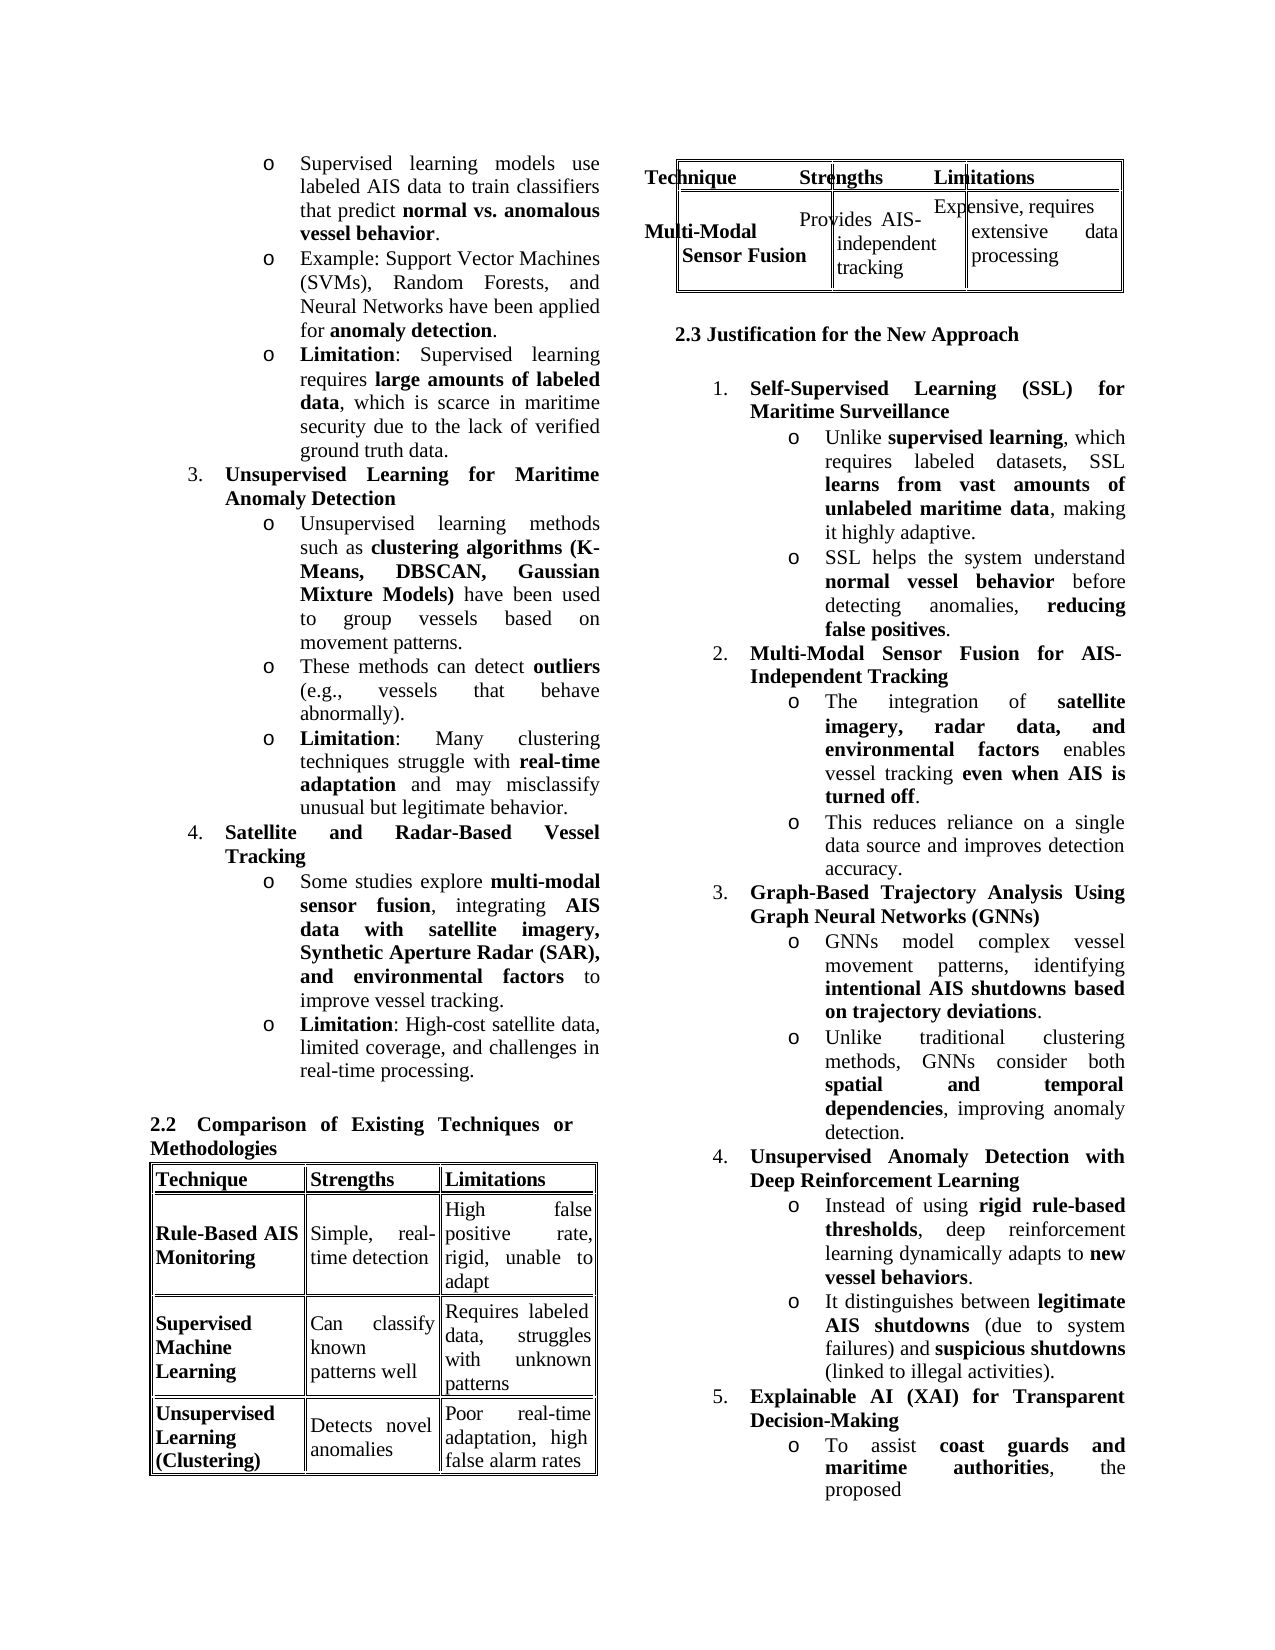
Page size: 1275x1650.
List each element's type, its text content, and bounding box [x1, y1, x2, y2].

table_header Limitations [967, 162, 1121, 189]
table_cell Provides AIS- independent tracking [832, 189, 967, 290]
list Limitation: Supervised learning requires large amounts of labeled data, which is scarce in maritime security due to the lack of verified ground truth data. [262, 342, 600, 462]
list Example: Support Vector Machines (SVMs), Random Forests, and Neural Networks have been applied for anomaly detection. [262, 246, 600, 342]
text Independent Tracking [750, 665, 1162, 688]
list SSL helps the system understand normal vessel behavior before detecting anomalies, reducing false positives. [787, 544, 1126, 641]
list GNNs model complex vessel movement patterns, identifying intentional AIS shutdowns based on trajectory deviations. [787, 929, 1125, 1023]
list The integration of satellite imagery, radar data, and environmental factors enables vessel tracking even when AIS is turned off. [787, 689, 1126, 808]
subtitle Explainable AI (XAI) for Transparent Decision-Making [712, 1384, 1125, 1432]
subtitle Graph-Based Trajectory Analysis Using Graph Neural Networks (GNNs) [712, 880, 1125, 928]
list This reduces reliance on a single data source and improves detection accuracy. [787, 809, 1125, 880]
list To assist coast guards and maritime authorities, the proposed [787, 1433, 1125, 1501]
list Supervised learning models use labeled AIS data to train classifiers that predict normal vs. anomalous vessel behavior. [262, 151, 600, 245]
subtitle Justification for the New Approach [675, 322, 1162, 346]
list Limitation: High-cost satellite data, limited coverage, and challenges in real-time processing. [262, 1012, 600, 1082]
list Instead of using rigid rule-based thresholds, deep reinforcement learning dynamically adapts to new vessel behaviors. [787, 1193, 1125, 1289]
table_cell Expensive, requires extensive data processing [967, 189, 1123, 290]
subtitle Unsupervised Learning for Maritime Anomaly Detection [187, 462, 600, 510]
subtitle Unsupervised Anomaly Detection with Deep Reinforcement Learning [712, 1144, 1125, 1192]
table_header Technique [679, 162, 832, 189]
list These methods can detect outliers (e.g., vessels that behave abnormally). [262, 654, 600, 725]
table_cell Multi-Modal Sensor Fusion [678, 189, 832, 290]
list Unlike traditional clustering methods, GNNs consider both spatial and temporal dependencies, improving anomaly detection. [787, 1024, 1125, 1144]
list Self-Supervised Learning (SSL) for Maritime Surveillance [712, 375, 1125, 423]
subtitle Comparison of Existing Techniques or Methodologies [150, 1112, 600, 1160]
list Limitation: Many clustering techniques struggle with real-time adaptation and may misclassify unusual but legitimate behavior. [262, 725, 600, 819]
list Unlike supervised learning, which requires labeled datasets, SSL learns from vast amounts of unlabeled maritime data, making it highly adaptive. [787, 424, 1126, 544]
list It distinguishes between legitimate AIS shutdowns (due to system failures) and suspicious shutdowns (linked to illegal activities). [787, 1289, 1126, 1383]
list Unsupervised learning methods such as clustering algorithms (K- Means, DBSCAN, Gaussian Mixture Models) have been used to group vessels based on movement patterns. [262, 510, 600, 654]
subtitle Satellite and Radar-Based Vessel Tracking [187, 820, 600, 868]
table_header Strengths [832, 160, 967, 189]
list Some studies explore multi-modal sensor fusion, integrating AIS data with satellite imagery, Synthetic Aperture Radar (SAR), and environmental factors to improve vessel tracking. [262, 868, 600, 1012]
subtitle Multi-Modal Sensor Fusion for AIS- [712, 641, 1162, 664]
